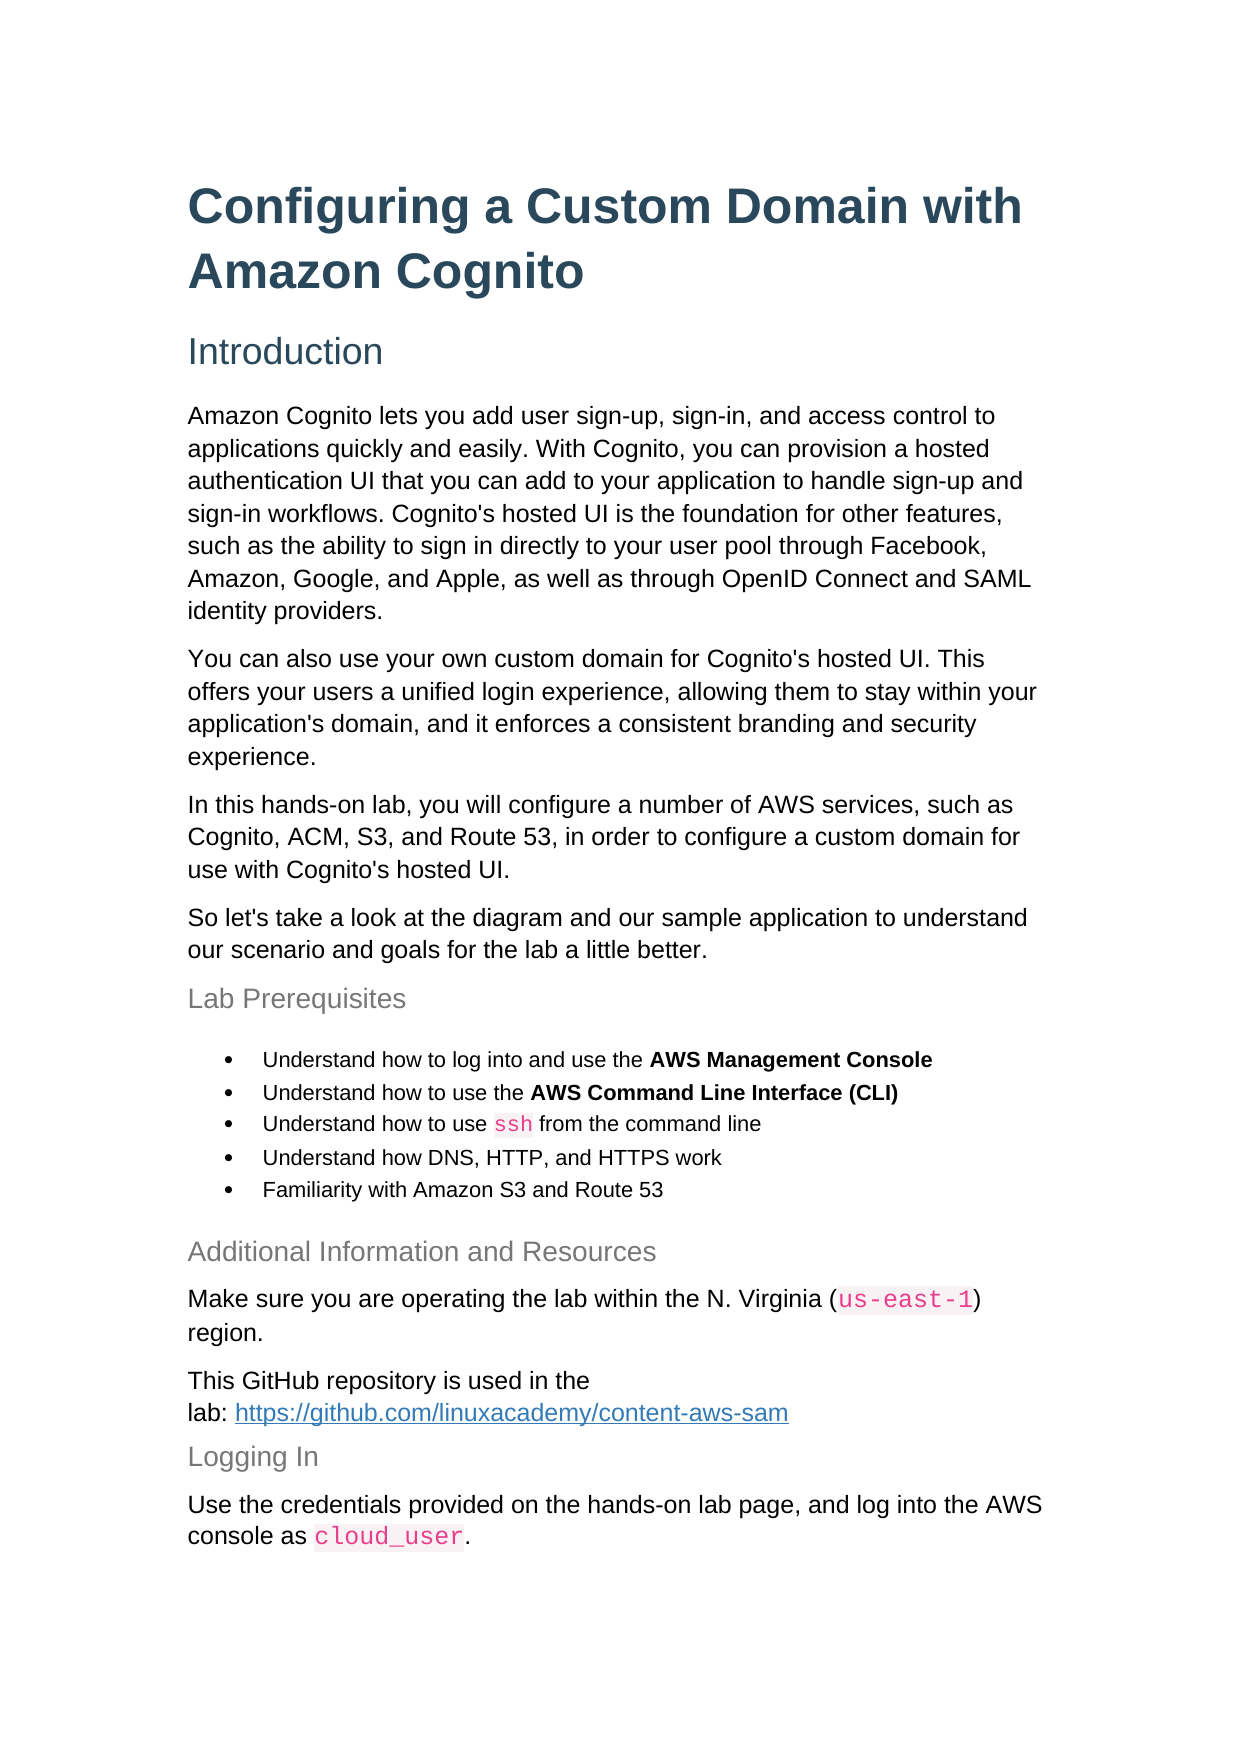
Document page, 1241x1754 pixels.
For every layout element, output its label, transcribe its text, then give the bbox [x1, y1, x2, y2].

text Lab Prerequisites [187, 982, 1053, 1014]
text This GitHub repository is used in the lab: https://github.com/linuxacademy/content-aws-sam [187, 1364, 1053, 1429]
list Understand how DNS, HTTP, and HTTPS work [225, 1141, 1053, 1173]
text So let's take a look at the diagram and our sample application to understand our scenario and goals for the lab a little better. [187, 901, 1053, 966]
text Make sure you are operating the lab within the N. Virginia (us-east-1) region. [187, 1283, 1053, 1348]
text Amazon Cognito lets you add user sign-up, sign-in, and access control to applications quickly and easily. With Cognito, you can provision a hosted authentication UI that you can add to your application to handle sign-up and sign-in workflows. Cognito's hosted UI is the foundation for other features, such as the ability to sign in directly to your user pool through Facebook, Amazon, Google, and Apple, as well as through OpenID Connect and SAML identity providers. [187, 399, 1053, 627]
list Understand how to use ssh from the command line [225, 1108, 1053, 1141]
list Understand how to log into and use the AWS Management Console [225, 1043, 1053, 1076]
text Additional Information and Resources [187, 1235, 1053, 1267]
list Familiarity with Amazon S3 and Route 53 [225, 1173, 1053, 1206]
text In this hands-on lab, you will configure a number of AWS services, such as Cognito, ACM, S3, and Route 53, in order to configure a custom domain for use with Cognito's hosted UI. [187, 788, 1053, 885]
text Use the credentials provided on the hands-on lab page, and log into the AWS console as cloud_user. [187, 1488, 1053, 1553]
list Understand how to use the AWS Command Line Interface (CLI) [225, 1076, 1053, 1108]
text Configuring a Custom Domain with Amazon Cognito [187, 173, 1053, 303]
text Logging In [187, 1440, 1053, 1472]
text You can also use your own custom domain for Cognito's hosted UI. This offers your users a unified login experience, allowing them to stay within your application's domain, and it enforces a consistent branding and security experience. [187, 642, 1053, 772]
text Introduction [187, 318, 1053, 383]
